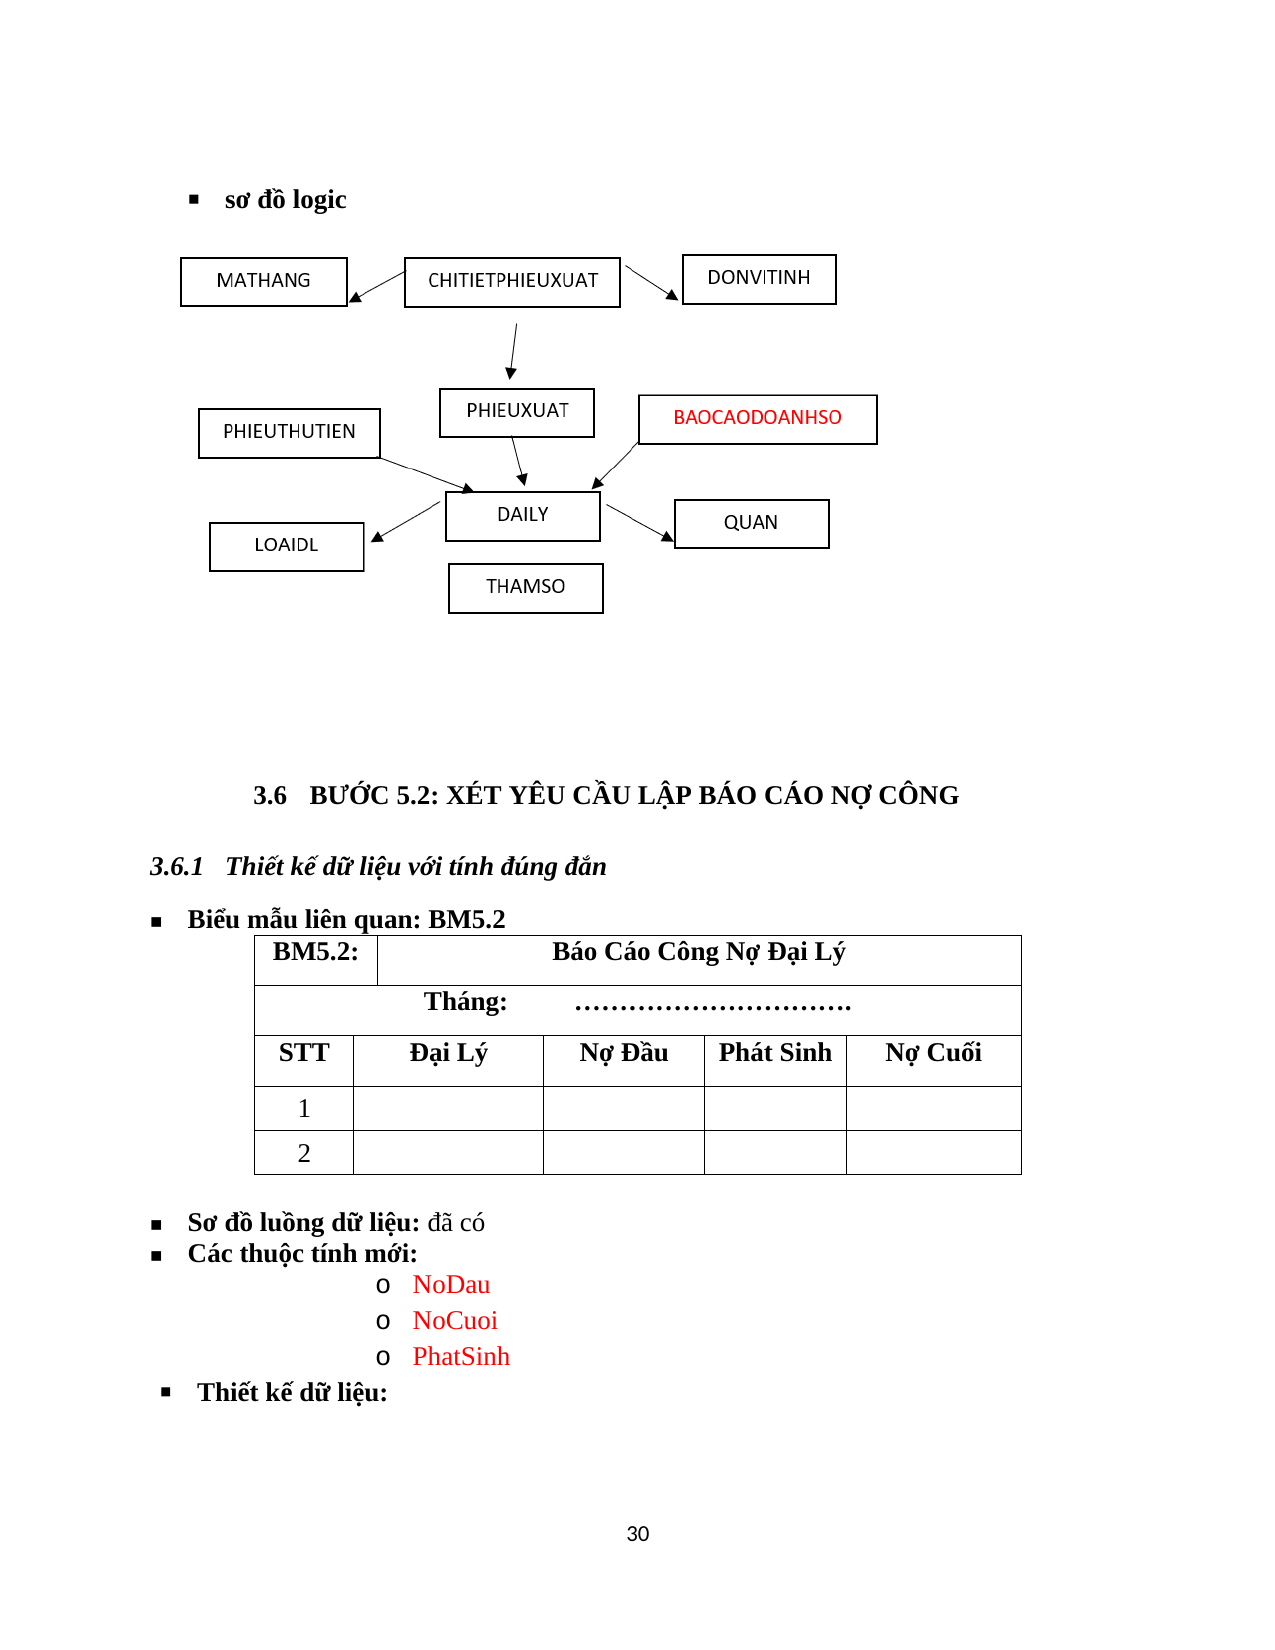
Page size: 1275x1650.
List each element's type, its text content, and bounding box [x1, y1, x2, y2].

table_cell [354, 1131, 543, 1174]
table_header BM5.2: [255, 936, 377, 985]
table_cell Nợ Cuối [847, 1036, 1021, 1086]
text Sơ đồ luồng dữ liệu: đã có [150, 1206, 1125, 1237]
table_cell [705, 1131, 846, 1174]
table_cell [705, 1087, 846, 1130]
subtitle Thiết kế dữ liệu với tính đúng đắn [150, 851, 1125, 882]
table_header Báo Cáo Công Nợ Đại Lý [378, 936, 1021, 985]
table_cell [847, 1131, 1021, 1174]
table_cell [544, 1131, 704, 1174]
list PhatSinh [375, 1340, 1125, 1374]
text Biểu mẫu liên quan: BM5.2 [150, 903, 1125, 934]
text Các thuộc tính mới: [150, 1237, 1125, 1268]
table_cell Đại Lý [354, 1036, 543, 1086]
table_cell 1 [255, 1087, 353, 1130]
table_cell STT [255, 1036, 353, 1086]
picture [165, 245, 898, 618]
table_cell [354, 1087, 543, 1130]
table_cell Phát Sinh [705, 1036, 846, 1086]
table_cell 2 [255, 1131, 353, 1174]
table_cell [847, 1087, 1021, 1130]
list NoCuoi [375, 1304, 1125, 1338]
table_cell Nợ Đầu [544, 1036, 704, 1086]
table_cell Tháng: …………………………. [255, 986, 1021, 1035]
list NoDau [375, 1268, 1125, 1302]
subtitle BƯỚC 5.2: XÉT YÊU CẦU LẬP BÁO CÁO NỢ CÔNG [253, 779, 1125, 810]
table_cell [544, 1087, 704, 1130]
list Thiết kế dữ liệu: [159, 1376, 1125, 1407]
